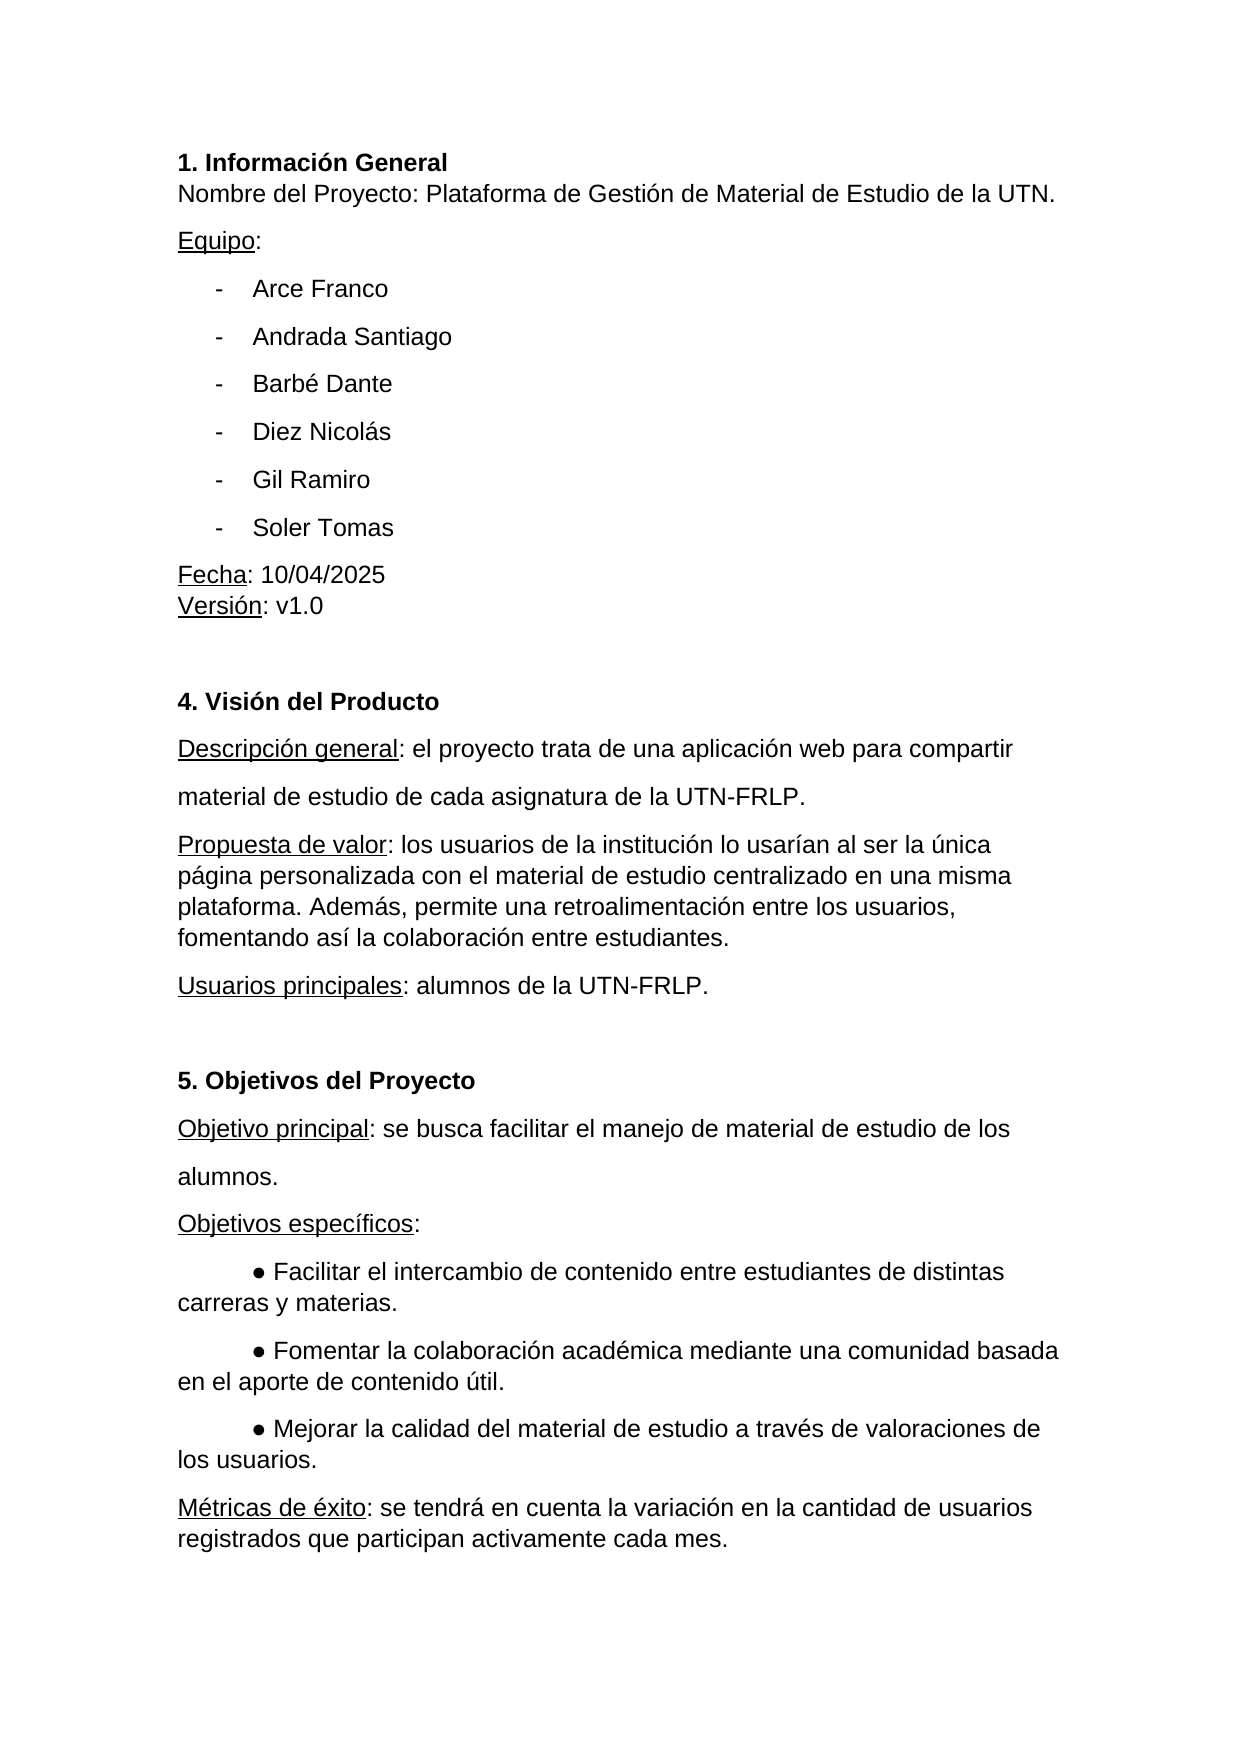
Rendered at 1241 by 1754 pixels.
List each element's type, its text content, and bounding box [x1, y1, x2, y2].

text material de estudio de cada asignatura de la UTN-FRLP. [177, 782, 1063, 811]
text Usuarios principales: alumnos de la UTN-FRLP. [177, 971, 1063, 999]
text ● Fomentar la colaboración académica mediante una comunidad basada en el aporte de contenido útil. [177, 1336, 1063, 1396]
text alumnos. [177, 1162, 1063, 1190]
text Propuesta de valor: los usuarios de la institución lo usarían al ser la única página personalizada con el material de estudio centralizado en una misma plataforma. Además, permite una retroalimentación entre los usuarios, fomentando así la colaboración entre estudiantes. [177, 830, 1063, 952]
text ● Mejorar la calidad del material de estudio a través de valoraciones de los usuarios. [177, 1414, 1063, 1474]
text Descripción general: el proyecto trata de una aplicación web para compartir [177, 734, 1063, 763]
text ● Facilitar el intercambio de contenido entre estudiantes de distintas carreras y materias. [177, 1257, 1063, 1317]
list Gil Ramiro [215, 465, 1063, 494]
list Arce Franco [215, 274, 1063, 303]
text Objetivo principal: se busca facilitar el manejo de material de estudio de los [177, 1114, 1063, 1143]
list Andrada Santiago [215, 322, 1063, 351]
text Equipo: [177, 226, 1063, 255]
text Objetivos específicos: [177, 1209, 1063, 1238]
text 1. Información General Nombre del Proyecto: Plataforma de Gestión de Material de Estudio de la UTN. [177, 148, 1063, 207]
text 4. Visión del Producto [177, 687, 1063, 716]
list Soler Tomas [215, 513, 1063, 541]
list Barbé Dante [215, 369, 1063, 398]
list Diez Nicolás [215, 417, 1063, 446]
text Fecha: 10/04/2025 Versión: v1.0 [177, 560, 1063, 620]
text 5. Objetivos del Proyecto [177, 1066, 1063, 1095]
text Métricas de éxito: se tendrá en cuenta la variación en la cantidad de usuarios registrados que participan activamente cada mes. [177, 1493, 1063, 1553]
